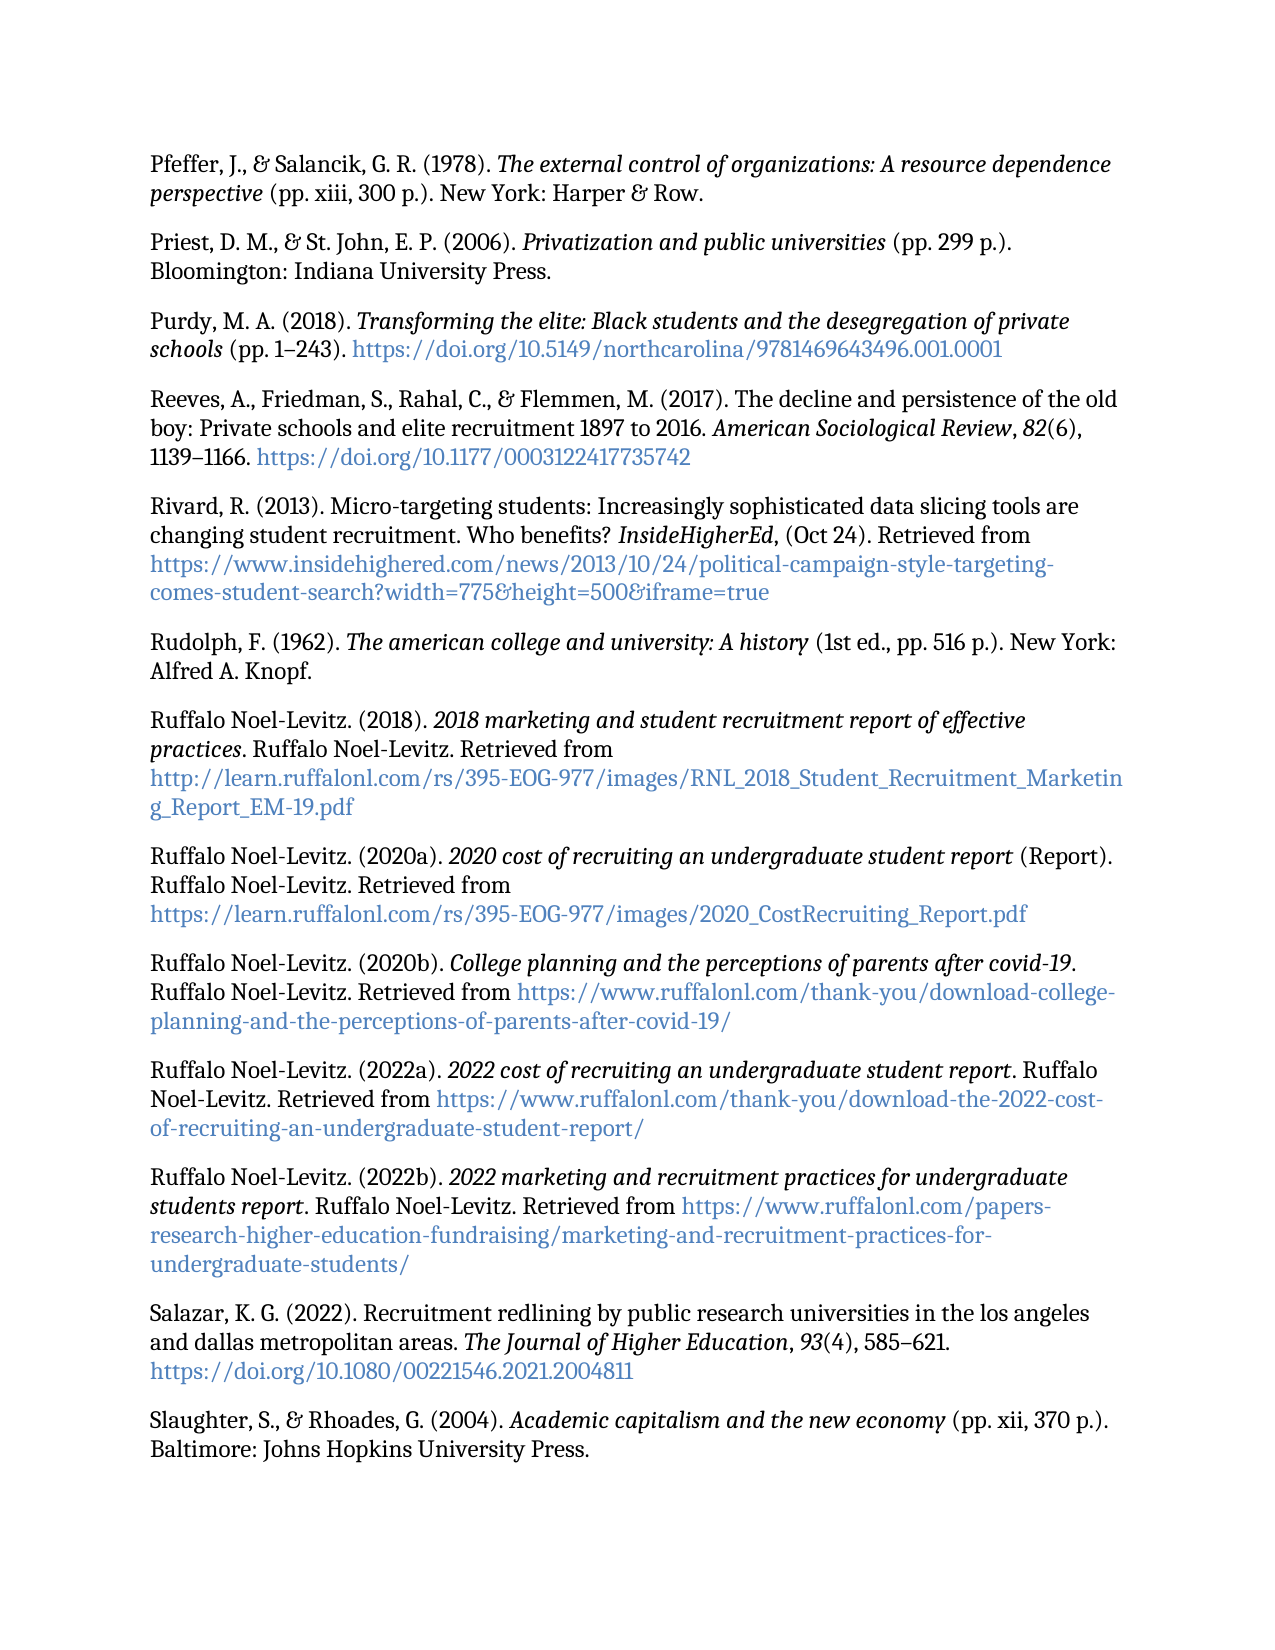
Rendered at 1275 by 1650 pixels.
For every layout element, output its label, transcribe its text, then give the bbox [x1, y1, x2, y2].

text Priest, D. M., & St. John, E. P. (2006). Privatization and public universities (pp. 299 p.). Bloomington: Indiana University Press. [150, 228, 1125, 286]
text Ruffalo Noel-Levitz. (2020b). College planning and the perceptions of parents after covid-19. Ruffalo Noel-Levitz. Retrieved from https://www.ruffalonl.com/thank-you/download-college-planning-and-the-perceptions-of-parents-after-covid-19/ [150, 949, 1125, 1035]
text Ruffalo Noel-Levitz. (2018). 2018 marketing and student recruitment report of effective practices. Ruffalo Noel-Levitz. Retrieved from http://learn.ruffalonl.com/rs/395-EOG-977/images/RNL_2018_Student_Recruitment_Marketing_Report_EM-19.pdf [150, 706, 1125, 821]
text Salazar, K. G. (2022). Recruitment redlining by public research universities in the los angeles and dallas metropolitan areas. The Journal of Higher Education, 93(4), 585–621. https://doi.org/10.1080/00221546.2021.2004811 [150, 1299, 1125, 1385]
text Ruffalo Noel-Levitz. (2022b). 2022 marketing and recruitment practices for undergraduate students report. Ruffalo Noel-Levitz. Retrieved from https://www.ruffalonl.com/papers-research-higher-education-fundraising/marketing-and-recruitment-practices-for-undergraduate-students/ [150, 1163, 1125, 1278]
text Pfeffer, J., & Salancik, G. R. (1978). The external control of organizations: A resource dependence perspective (pp. xiii, 300 p.). New York: Harper & Row. [150, 150, 1125, 207]
text Ruffalo Noel-Levitz. (2022a). 2022 cost of recruiting an undergraduate student report. Ruffalo Noel-Levitz. Retrieved from https://www.ruffalonl.com/thank-you/download-the-2022-cost-of-recruiting-an-undergraduate-student-report/ [150, 1056, 1125, 1142]
text Purdy, M. A. (2018). Transforming the elite: Black students and the desegregation of private schools (pp. 1–243). https://doi.org/10.5149/northcarolina/9781469643496.001.0001 [150, 307, 1125, 364]
text Slaughter, S., & Rhoades, G. (2004). Academic capitalism and the new economy (pp. xii, 370 p.). Baltimore: Johns Hopkins University Press. [150, 1406, 1125, 1464]
text Rivard, R. (2013). Micro-targeting students: Increasingly sophisticated data slicing tools are changing student recruitment. Who benefits? InsideHigherEd, (Oct 24). Retrieved from https://www.insidehighered.com/news/2013/10/24/political-campaign-style-targeting-comes-student-search?width=775&height=500&iframe=true [150, 492, 1125, 607]
text Rudolph, F. (1962). The american college and university: A history (1st ed., pp. 516 p.). New York: Alfred A. Knopf. [150, 628, 1125, 685]
text Reeves, A., Friedman, S., Rahal, C., & Flemmen, M. (2017). The decline and persistence of the old boy: Private schools and elite recruitment 1897 to 2016. American Sociological Review, 82(6), 1139–1166. https://doi.org/10.1177/0003122417735742 [150, 385, 1125, 471]
text Ruffalo Noel-Levitz. (2020a). 2020 cost of recruiting an undergraduate student report (Report). Ruffalo Noel-Levitz. Retrieved from https://learn.ruffalonl.com/rs/395-EOG-977/images/2020_CostRecruiting_Report.pdf [150, 842, 1125, 928]
